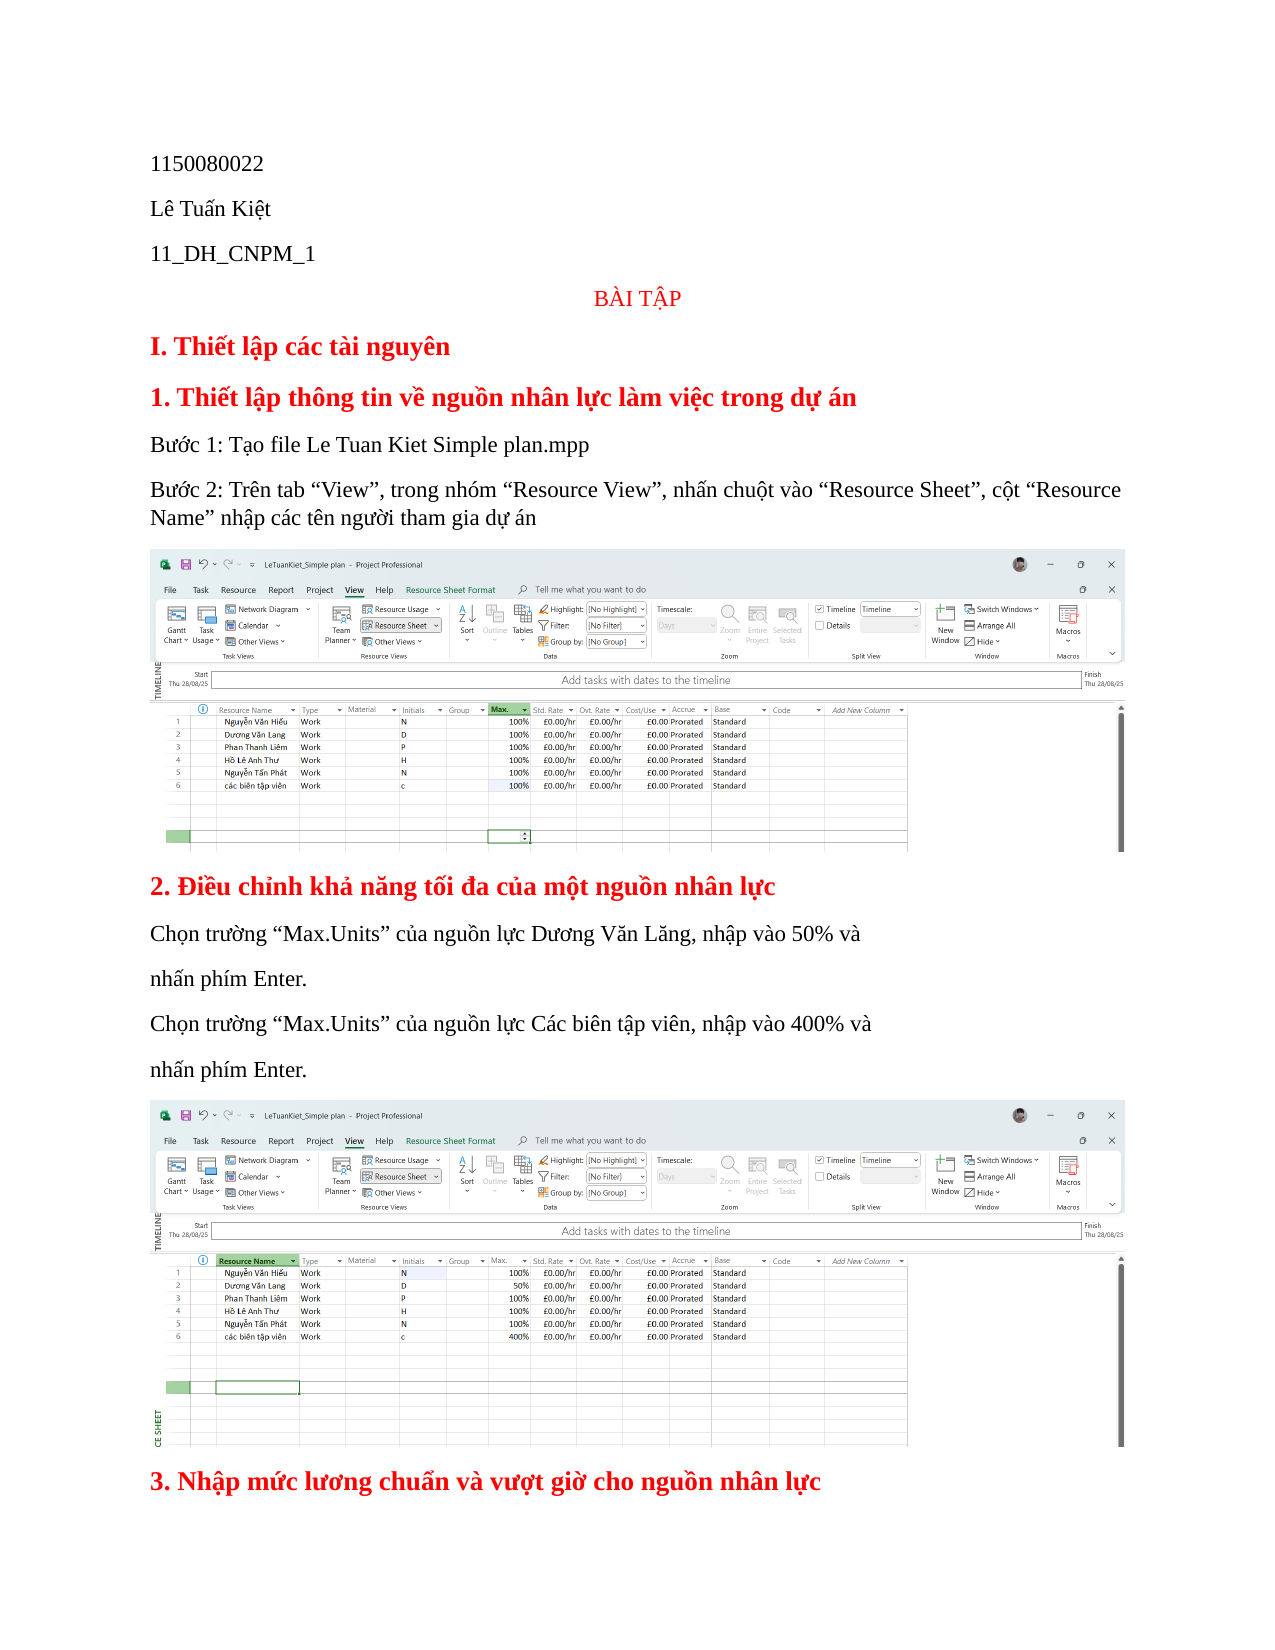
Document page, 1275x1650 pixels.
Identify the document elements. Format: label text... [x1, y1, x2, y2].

text 1150080022 [150, 150, 1125, 176]
text Chọn trường “Max.Units” của nguồn lực Các biên tập viên, nhập vào 400% và [150, 1011, 1125, 1037]
picture [150, 549, 1125, 852]
text Chọn trường “Max.Units” của nguồn lực Dương Văn Lăng, nhập vào 50% và [150, 920, 1125, 947]
text 1. Thiết lập thông tin về nguồn nhân lực làm việc trong dự án [150, 381, 1125, 412]
text Bước 1: Tạo file Le Tuan Kiet Simple plan.mpp [150, 431, 1125, 457]
picture [150, 1100, 1125, 1447]
text I. Thiết lập các tài nguyên [150, 330, 1125, 362]
text nhấn phím Enter. [150, 965, 1125, 992]
text 11_DH_CNPM_1 [150, 240, 1125, 267]
text Lê Tuấn Kiệt [150, 195, 1125, 221]
text nhấn phím Enter. [150, 1056, 1125, 1082]
text 2. Điều chỉnh khả năng tối đa của một nguồn nhân lực [150, 870, 1125, 901]
text Bước 2: Trên tab “View”, trong nhóm “Resource View”, nhấn chuột vào “Resource Sheet”, cột “Resource Name” nhập các tên người tham gia dự án [150, 476, 1125, 531]
text 3. Nhập mức lương chuẩn và vượt giờ cho nguồn nhân lực [150, 1465, 1125, 1496]
text BÀI TẬP [150, 285, 1125, 312]
